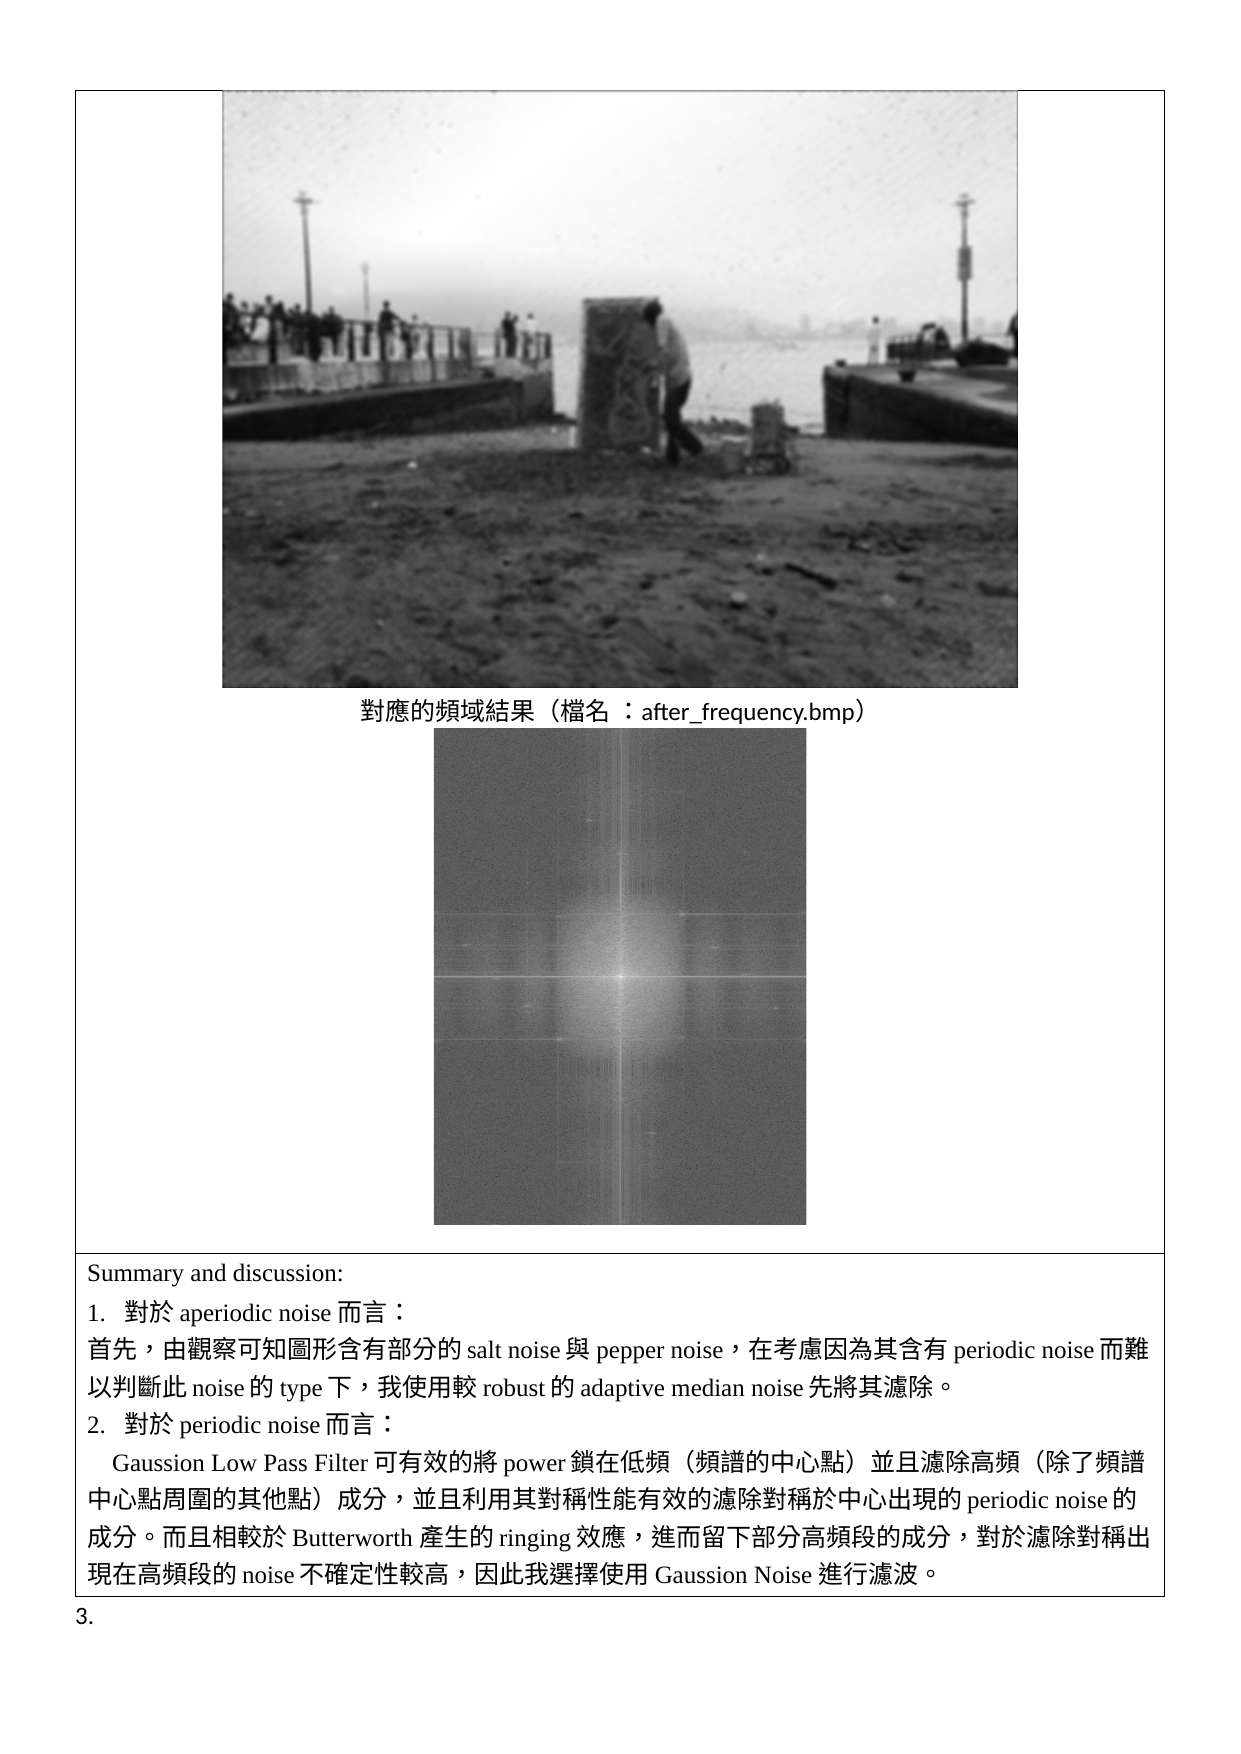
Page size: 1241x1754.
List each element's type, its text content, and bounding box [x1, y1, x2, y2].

table_cell Summary and discussion: 對於aperiodic noise 而言： 首先，由觀察可知圖形含有部分的salt noise與 pepper noise，在考慮因為其含有periodic noise而難以判斷此noise的type下，我使用較robust的adaptive median noise先將其濾除。 對於periodic noise而言： Gaussion Low Pass Filter可有效的將power鎖在低頻（頻譜的中心點）並且濾除高頻（除了頻譜中心點周圍的其他點）成分，並且利用其對稱性能有效的濾除對稱於中心出現的periodic noise的成分。而且相較於Butterworth 產生的ringing效應，進而留下部分高頻段的成分，對於濾除對稱出現在高頻段的noise不確定性較高，因此我選擇使用Gaussion Noise 進行濾波。 [76, 1254, 1164, 1596]
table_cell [76, 91, 1164, 1253]
picture [222, 90, 1018, 688]
picture [433, 728, 807, 1225]
text 3. [75, 1597, 1165, 1634]
